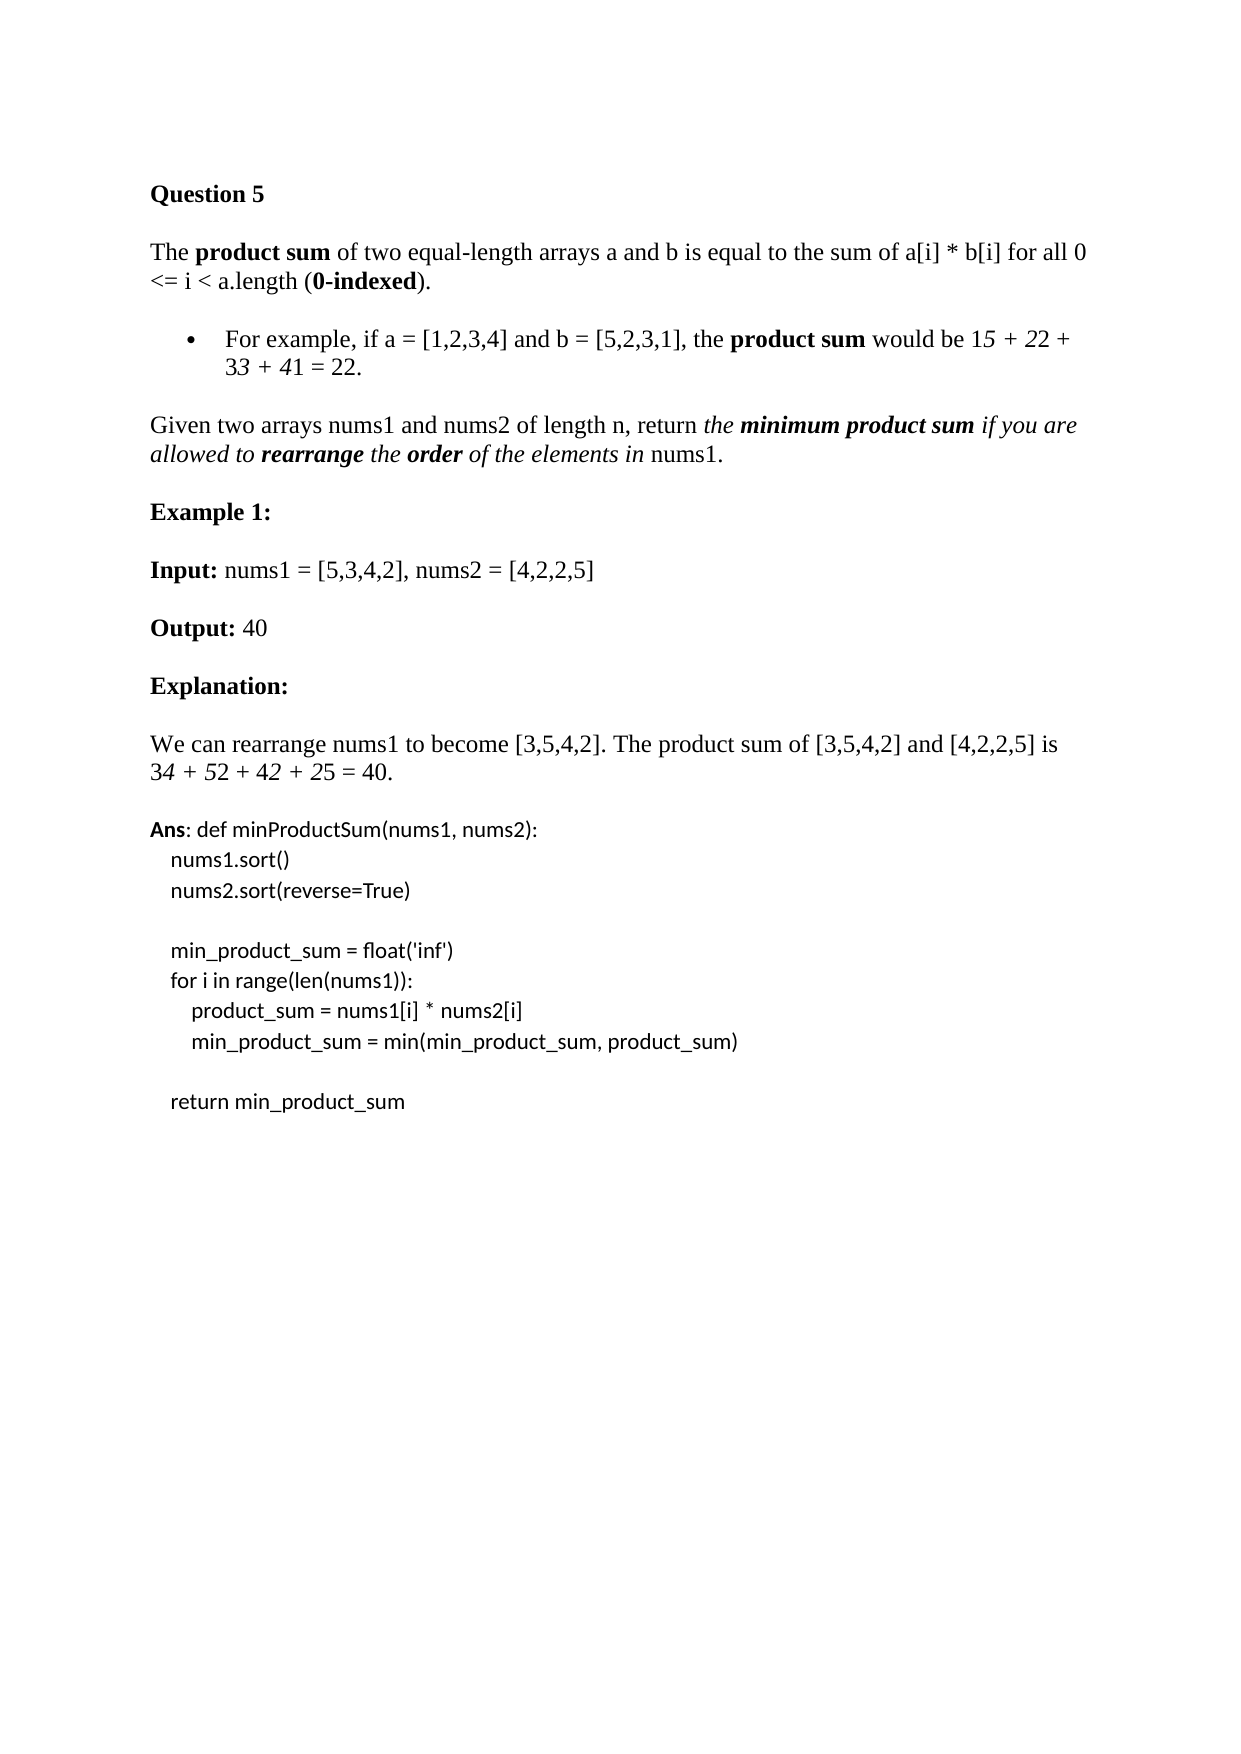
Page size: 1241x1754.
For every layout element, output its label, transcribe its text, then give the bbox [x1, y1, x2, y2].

text min_product_sum = float('inf') [150, 936, 1090, 964]
text Example 1: [150, 497, 1090, 526]
text Ans: def minProductSum(nums1, nums2): [150, 815, 1090, 843]
list For example, if a = [1,2,3,4] and b = [5,2,3,1], the product sum would be 15 + 22 + 33 + 41 = 22. [187, 324, 1090, 381]
text Given two arrays nums1 and nums2 of length n, return the minimum product sum if you are allowed to rearrange the order of the elements in nums1. [150, 410, 1090, 468]
text nums1.sort() [150, 846, 1090, 874]
text The product sum of two equal-length arrays a and b is equal to the sum of a[i] * b[i] for all 0 <= i < a.length (0-indexed). [150, 237, 1090, 294]
text We can rearrange nums1 to become [3,5,4,2]. The product sum of [3,5,4,2] and [4,2,2,5] is 34 + 52 + 42 + 25 = 40. [150, 729, 1090, 786]
text product_sum = nums1[i] * nums2[i] [150, 997, 1090, 1025]
text return min_product_sum [150, 1087, 1090, 1115]
text Output: 40 [150, 613, 1090, 642]
text Question 5 [150, 179, 1090, 208]
text Explanation: [150, 671, 1090, 699]
text nums2.sort(reverse=True) [150, 876, 1090, 904]
text for i in range(len(nums1)): [150, 966, 1090, 994]
text min_product_sum = min(min_product_sum, product_sum) [150, 1027, 1090, 1055]
text Input: nums1 = [5,3,4,2], nums2 = [4,2,2,5] [150, 555, 1090, 584]
